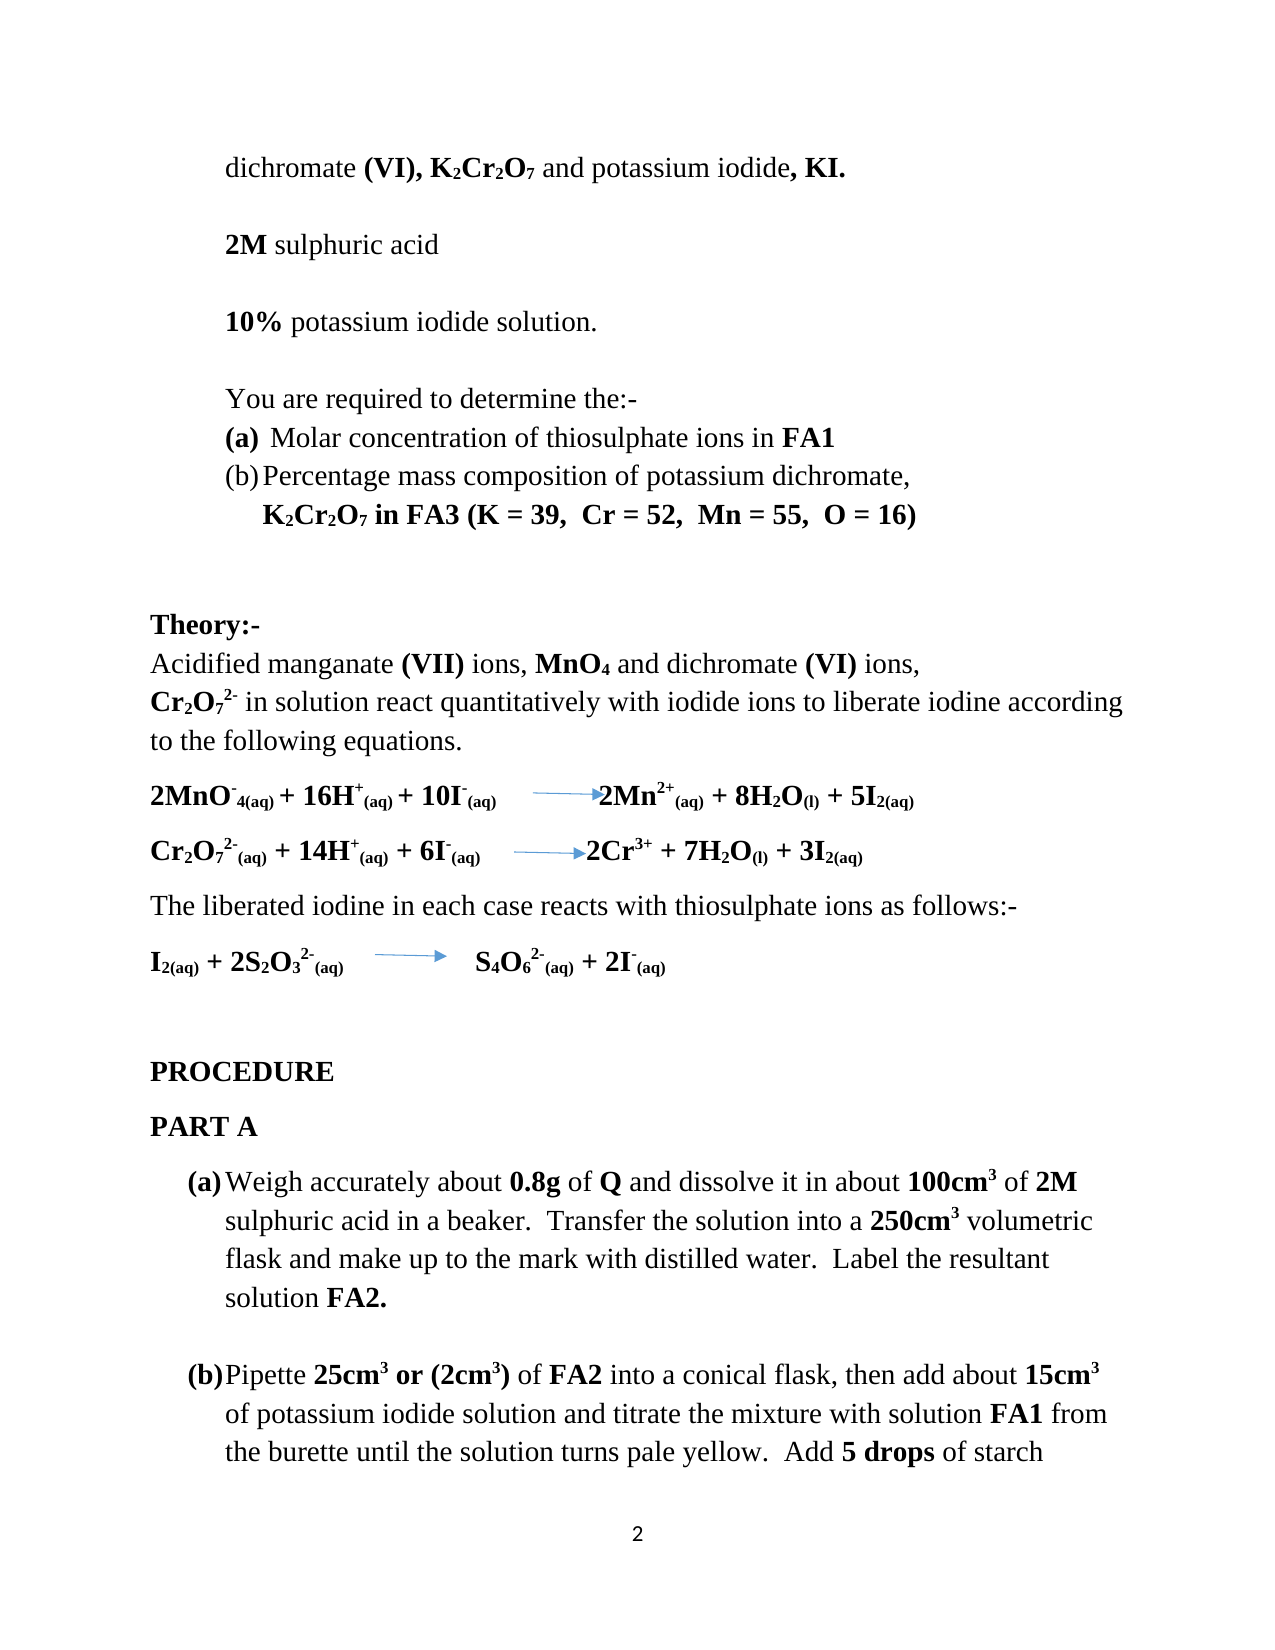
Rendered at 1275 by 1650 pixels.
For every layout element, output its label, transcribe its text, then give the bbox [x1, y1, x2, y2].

list K2Cr2O7 in FA3 (K = 39, Cr = 52, Mn = 55, O = 16) [262, 497, 1125, 530]
list 10% potassium iodide solution. [225, 304, 1125, 338]
list Weigh accurately about 0.8g of Q and dissolve it in about 100cm3 of 2M sulphuric acid in a beaker. Transfer the solution into a 250cm3 volumetric flask and make up to the mark with distilled water. Label the resultant solution FA2. [187, 1164, 1125, 1314]
list Molar concentration of thiosulphate ions in FA1 [225, 420, 1125, 453]
text Cr2O72-(aq) + 14H+(aq) + 6I-(aq) 2Cr3+ + 7H2O(l) + 3I2(aq) [150, 833, 1125, 867]
list dichromate (VI), K2Cr2O7 and potassium iodide, KI. [225, 150, 1125, 183]
list Percentage mass composition of potassium dichromate, [225, 458, 1125, 492]
text I2(aq) + 2S2O32-(aq) S4O62-(aq) + 2I-(aq) [150, 944, 1125, 977]
text Acidified manganate (VII) ions, MnO4 and dichromate (VI) ions, [150, 646, 1125, 679]
text PART A [150, 1109, 1125, 1143]
text Cr2O72- in solution react quantitatively with iodide ions to liberate iodine according to the following equations. [150, 684, 1125, 756]
text PROCEDURE [150, 1054, 1125, 1088]
text 2MnO-4(aq) + 16H+(aq) + 10I-(aq) 2Mn2+(aq) + 8H2O(l) + 5I2(aq) [150, 778, 1125, 812]
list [187, 1357, 1125, 1468]
list You are required to determine the:- [225, 381, 1125, 415]
list 2M sulphuric acid [225, 227, 1125, 261]
text The liberated iodine in each case reacts with thiosulphate ions as follows:- [150, 888, 1125, 922]
text Theory:- [150, 607, 1125, 641]
